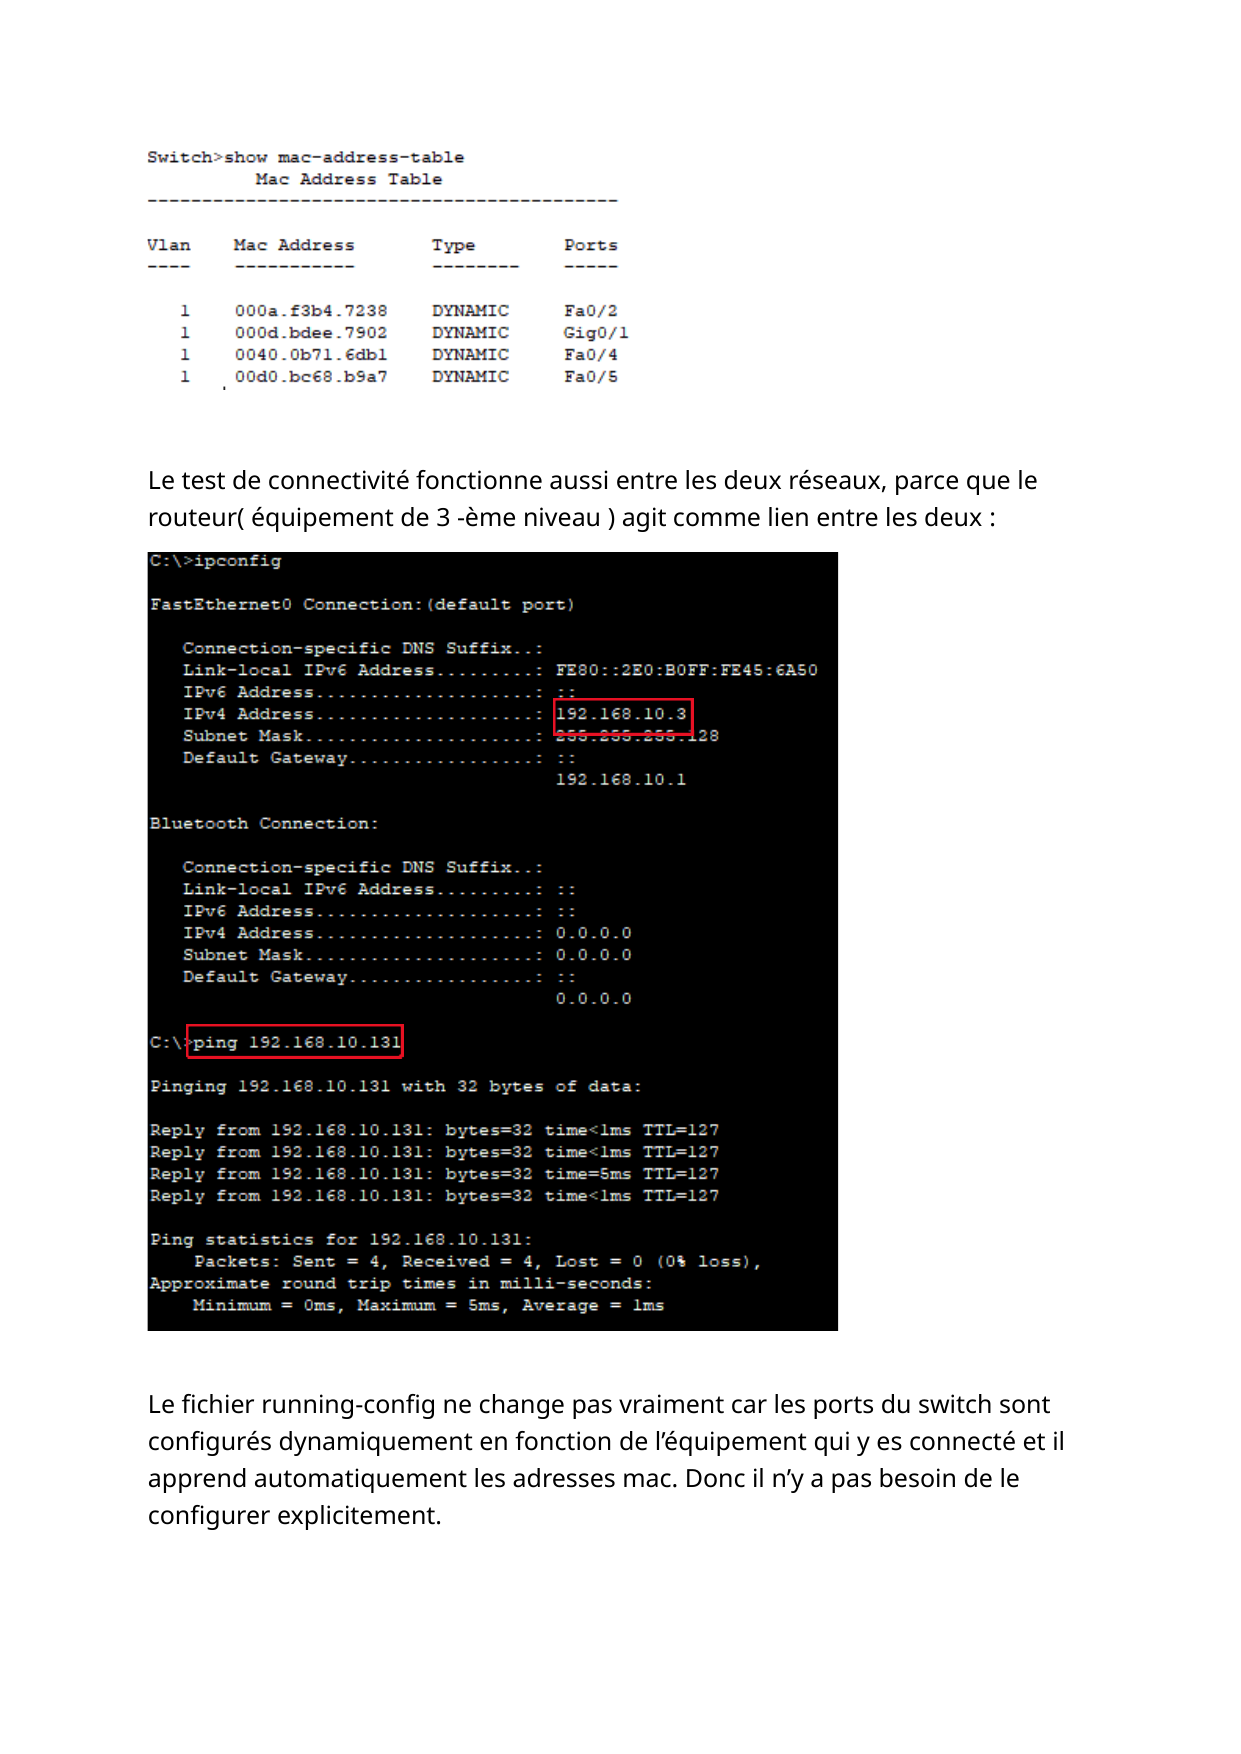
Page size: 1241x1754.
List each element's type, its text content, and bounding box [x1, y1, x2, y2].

text Le fichier running-config ne change pas vraiment car les ports du switch sont configurés dynamiquement en fonction de l’équipement qui y es connecté et il apprend automatiquement les adresses mac. Donc il n’y a pas besoin de le configurer explicitement. [148, 1387, 1093, 1531]
text Le test de connectivité fonctionne aussi entre les deux réseaux, parce que le routeur( équipement de 3 -ème niveau ) agit comme lien entre les deux : [148, 463, 1093, 533]
picture [147, 147, 636, 390]
picture [147, 552, 839, 1331]
